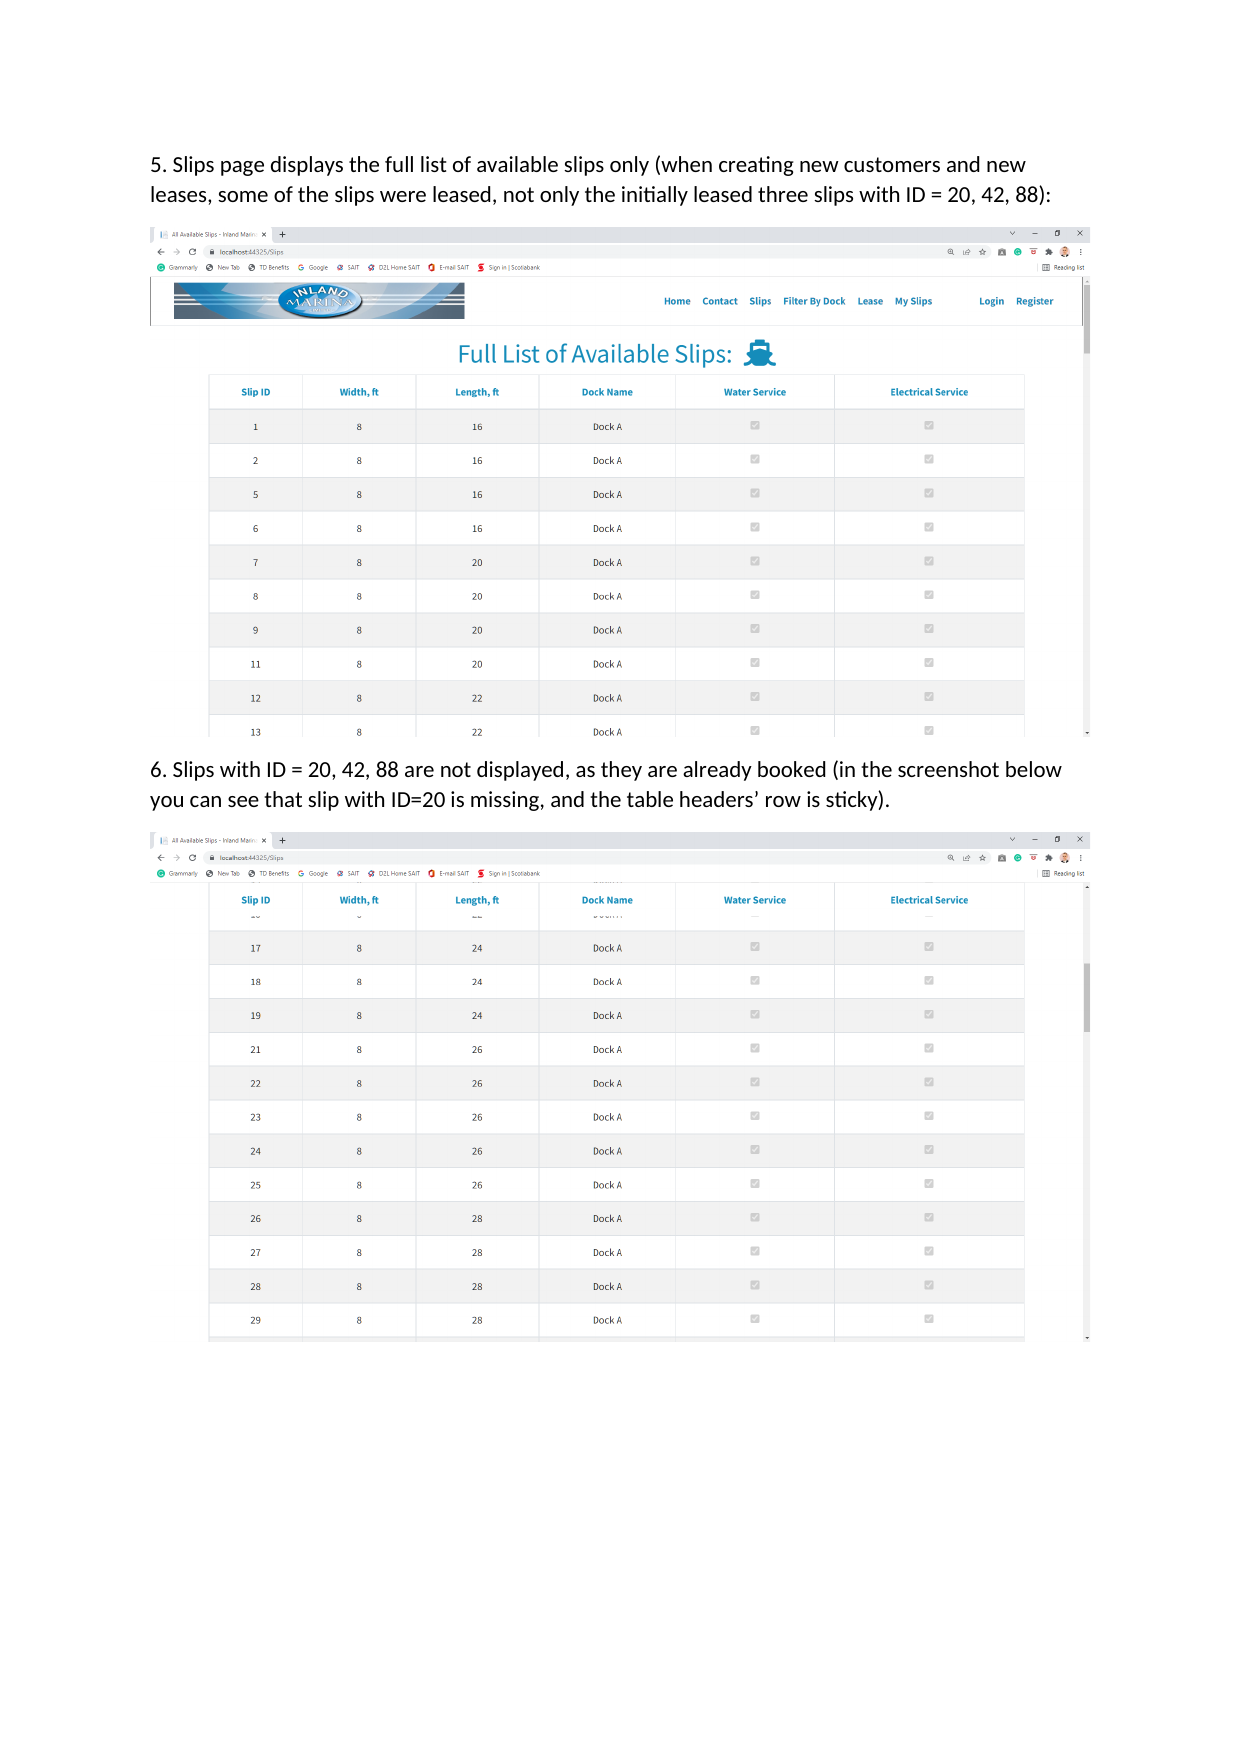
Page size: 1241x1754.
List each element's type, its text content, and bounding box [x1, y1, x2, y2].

picture [150, 832, 1091, 1342]
text 6. Slips with ID = 20, 42, 88 are not displayed, as they are already booked (in the screenshot below you can see that slip with ID=20 is missing, and the table headers’ row is sticky). [150, 755, 1090, 813]
text 5. Slips page displays the full list of available slips only (when creating new customers and new leases, some of the slips were leased, not only the initially leased three slips with ID = 20, 42, 88): [150, 150, 1090, 208]
picture [150, 227, 1091, 737]
